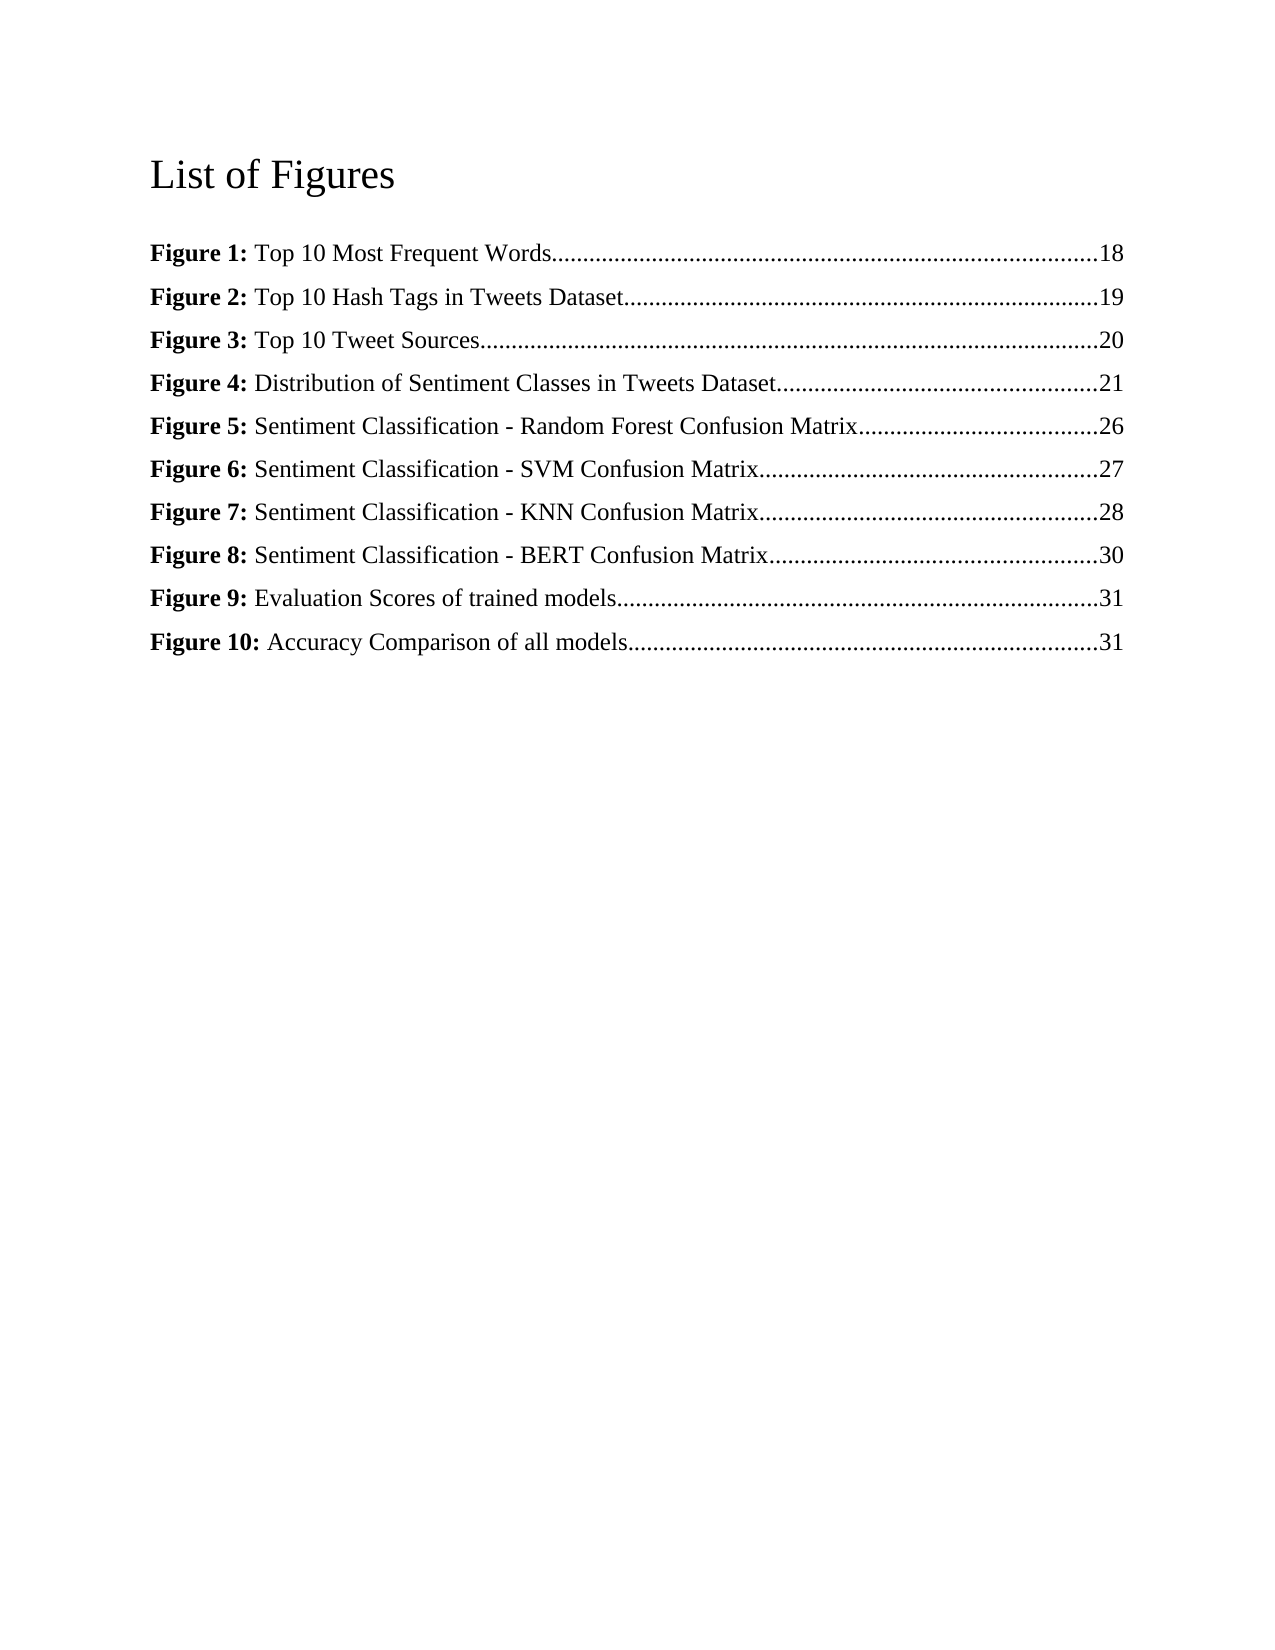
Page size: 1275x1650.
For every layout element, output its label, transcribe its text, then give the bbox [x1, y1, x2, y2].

text Figure 1: Top 10 Most Frequent Words. 18 [150, 238, 1125, 267]
text Figure 10: Accuracy Comparison of all models. 31 [150, 627, 1125, 655]
text Figure 4: Distribution of Sentiment Classes in Tweets Dataset. 21 [150, 368, 1125, 397]
text Figure 9: Evaluation Scores of trained models 31 [150, 583, 1125, 612]
text Figure 2: Top 10 Hash Tags in Tweets Dataset. 19 [150, 282, 1125, 310]
text Figure 3: Top 10 Tweet Sources. 20 [150, 325, 1125, 353]
text Figure 8: Sentiment Classification - BERT Confusion Matrix 30 [150, 540, 1125, 569]
text Figure 6: Sentiment Classification - SVM Confusion Matrix 27 [150, 454, 1125, 483]
text Figure 5: Sentiment Classification - Random Forest Confusion Matrix 26 [150, 411, 1125, 440]
text List of Figures [150, 150, 1125, 198]
text Figure 7: Sentiment Classification - KNN Confusion Matrix 28 [150, 497, 1125, 526]
